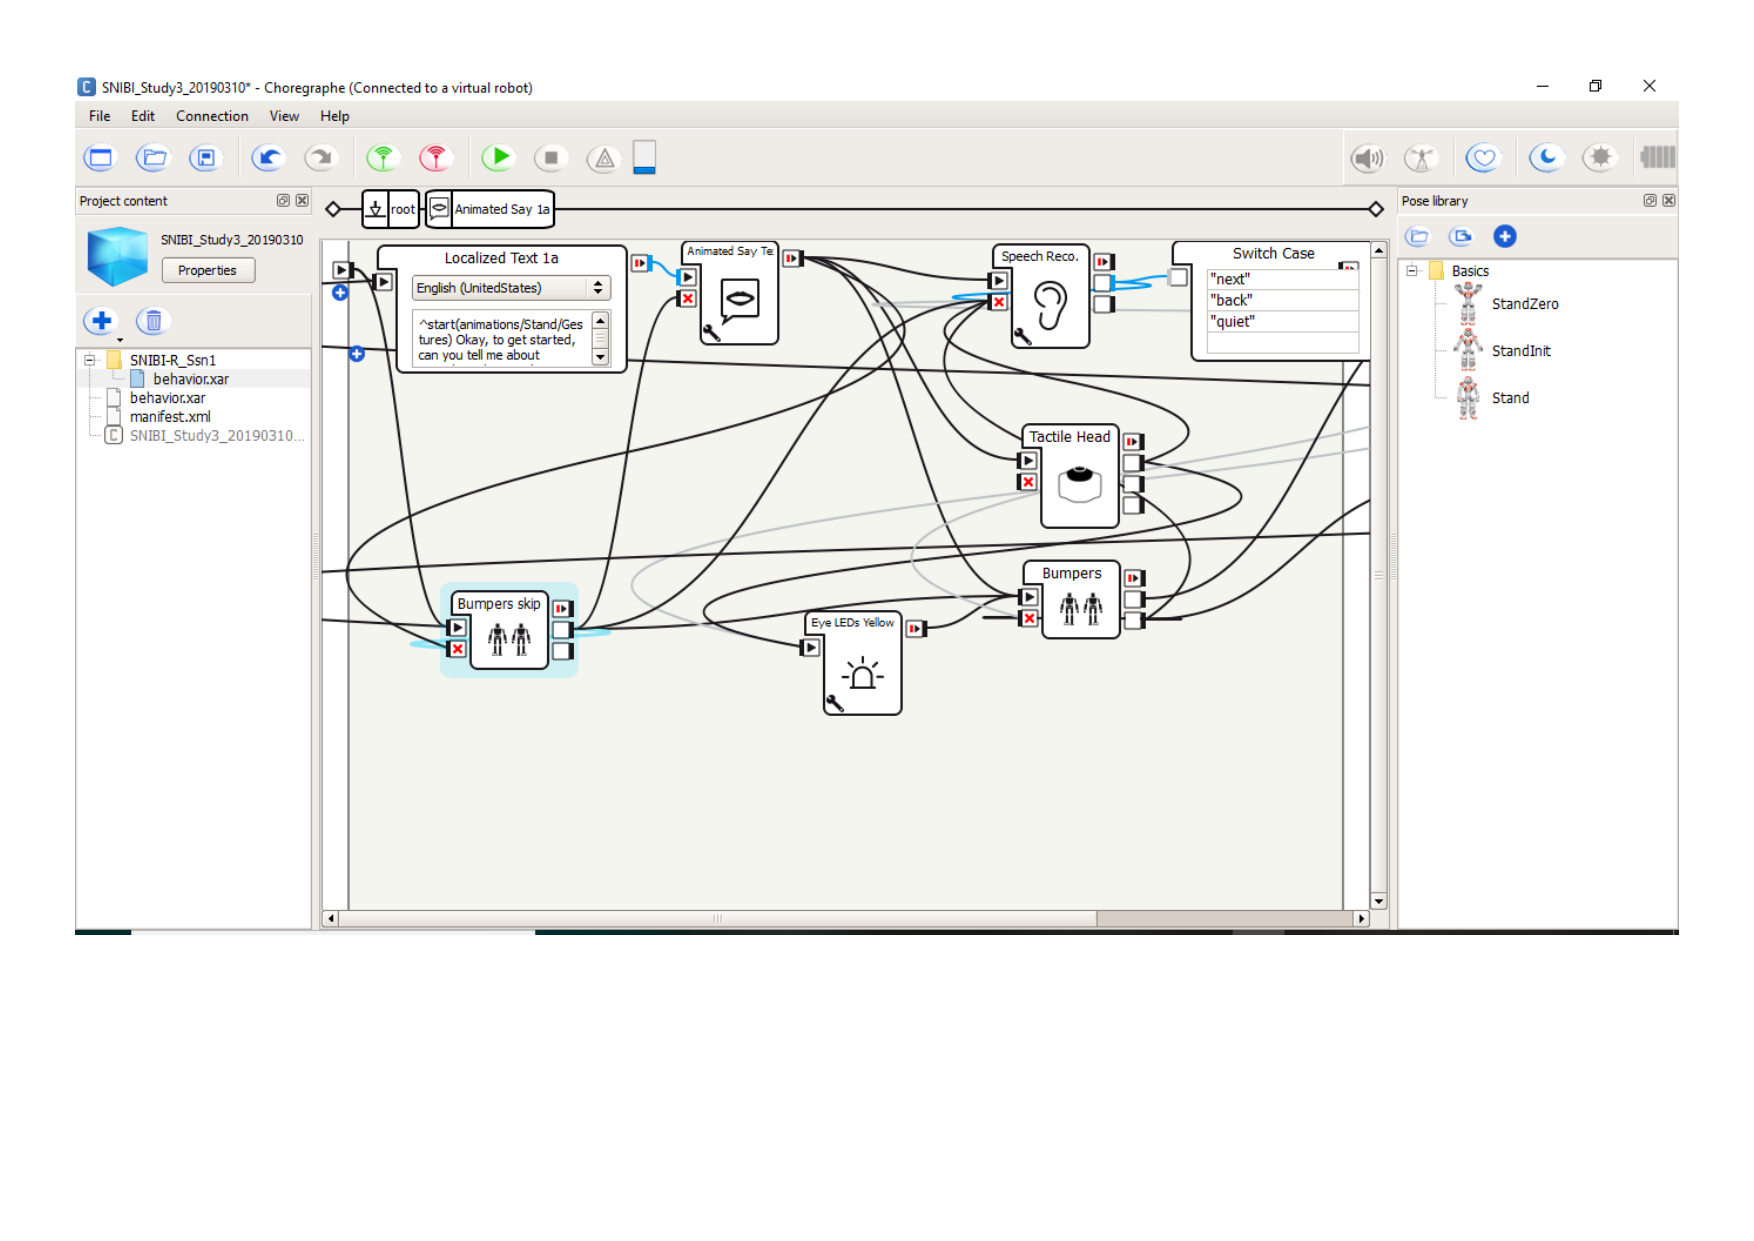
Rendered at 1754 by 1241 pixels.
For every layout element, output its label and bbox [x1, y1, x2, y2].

picture [75, 75, 1679, 935]
